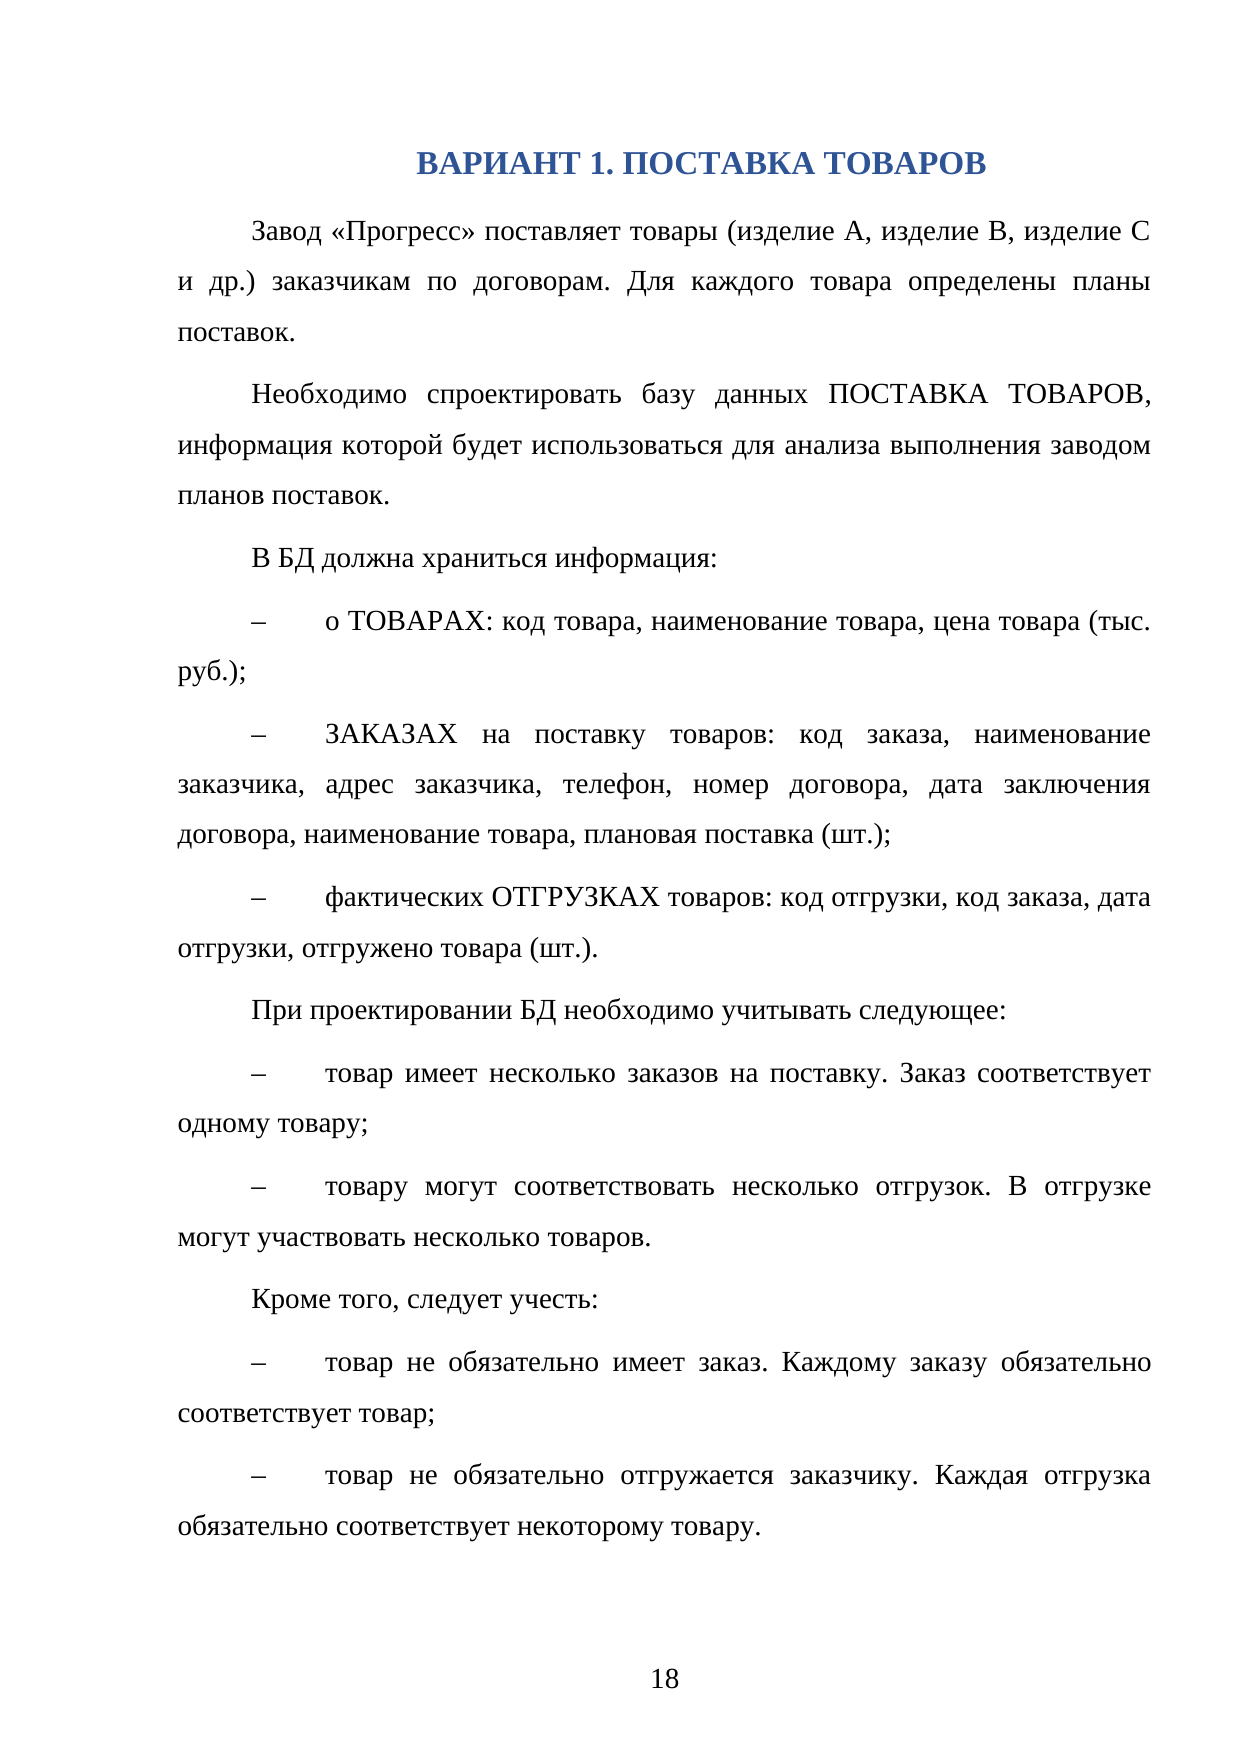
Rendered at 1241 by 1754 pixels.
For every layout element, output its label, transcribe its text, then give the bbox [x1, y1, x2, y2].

subtitle Вариант 1. ПОСТАВКА ТОВАРОВ [177, 143, 1152, 181]
text Завод «Прогресс» поставляет товары (изделие А, изделие В, изделие С и др.) заказчикам по договорам. Для каждого товара определены планы поставок. [177, 213, 1152, 347]
text – товар имеет несколько заказов на поставку. Заказ соответствует одному товару; [177, 1055, 1152, 1139]
text В БД должна храниться информация: [177, 540, 1152, 573]
text При проектировании БД необходимо учитывать следующее: [177, 992, 1152, 1026]
text – фактических ОТГРУЗКАХ товаров: код отгрузки, код заказа, дата отгрузки, отгружено товара (шт.). [177, 879, 1152, 963]
text – товар не обязательно имеет заказ. Каждому заказу обязательно соответствует товар; [177, 1344, 1152, 1428]
text – ЗАКАЗАХ на поставку товаров: код заказа, наименование заказчика, адрес заказчика, телефон, номер договора, дата заключения договора, наименование товара, плановая поставка (шт.); [177, 716, 1152, 850]
text – товар не обязательно отгружается заказчику. Каждая отгрузка обязательно соответствует некоторому товару. [177, 1457, 1152, 1541]
text – о ТОВАРАХ: код товара, наименование товара, цена товара (тыс. руб.); [177, 603, 1152, 687]
text – товару могут соответствовать несколько отгрузок. В отгрузке могут участвовать несколько товаров. [177, 1168, 1152, 1252]
text Необходимо спроектировать базу данных ПОСТАВКА ТОВАРОВ, информация которой будет использоваться для анализа выполнения заводом планов поставок. [177, 377, 1152, 511]
text Кроме того, следует учесть: [177, 1282, 1152, 1315]
